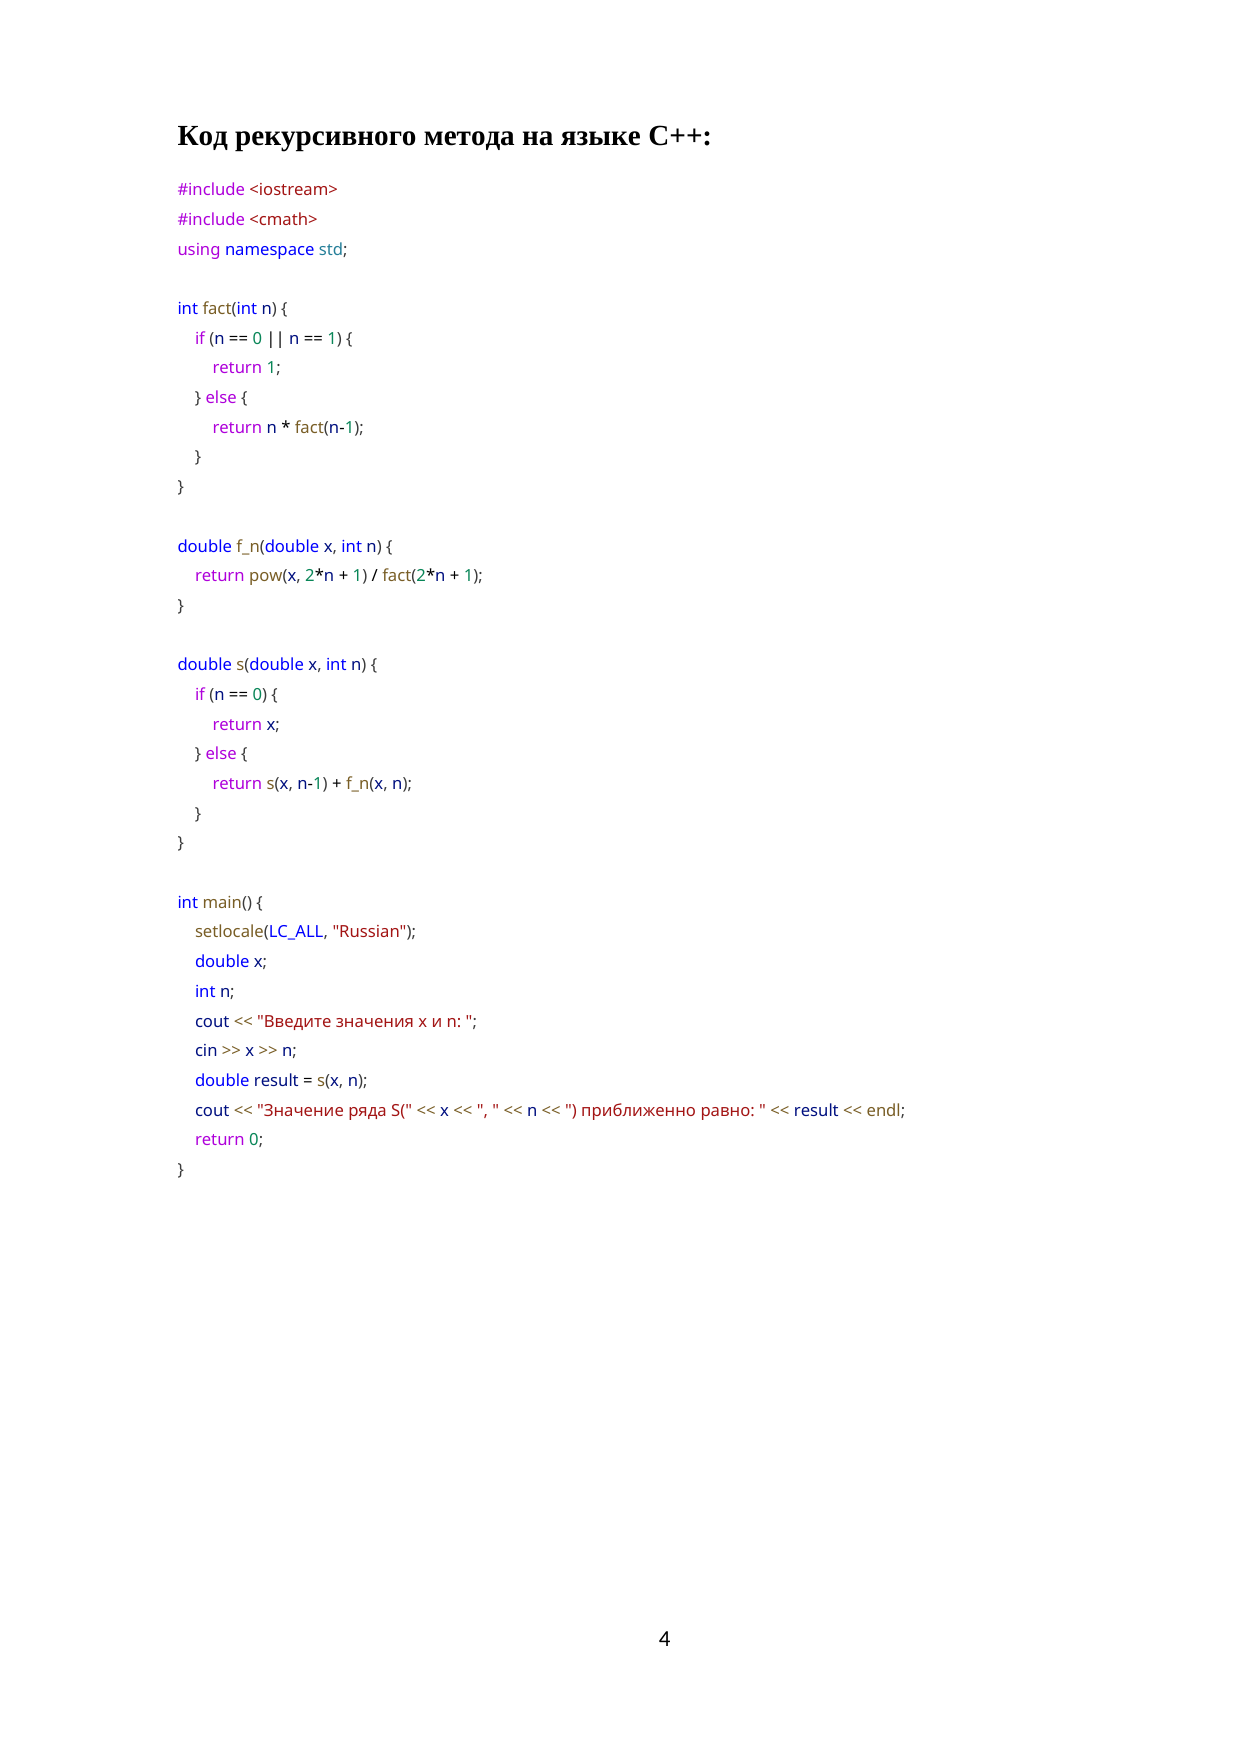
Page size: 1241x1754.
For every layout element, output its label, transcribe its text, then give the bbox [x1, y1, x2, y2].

text cout << "Введите значения х и n: "; [177, 1002, 1152, 1032]
text return 0; [177, 1121, 1152, 1151]
text return n * fact(n-1); [177, 408, 1152, 438]
text setlocale(LC_ALL, "Russian"); [177, 913, 1152, 943]
text } [177, 824, 1152, 854]
text return 1; [177, 349, 1152, 379]
text Код рекурсивного метода на языке C++: [177, 118, 1152, 152]
text int fact(int n) { [177, 290, 1152, 319]
text } [177, 438, 1152, 468]
text if (n == 0) { [177, 676, 1152, 705]
text return pow(x, 2*n + 1) / fact(2*n + 1); [177, 557, 1152, 587]
text cout << "Значение ряда S(" << x << ", " << n << ") приближенно равно: " << result << endl; [177, 1091, 1152, 1121]
text double result = s(x, n); [177, 1062, 1152, 1091]
text int main() { [177, 883, 1152, 913]
text if (n == 0 || n == 1) { [177, 319, 1152, 349]
text return s(x, n-1) + f_n(x, n); [177, 765, 1152, 794]
text } [177, 587, 1152, 616]
text double s(double x, int n) { [177, 646, 1152, 676]
text cin >> x >> n; [177, 1032, 1152, 1062]
text int n; [177, 972, 1152, 1002]
text double x; [177, 943, 1152, 972]
text } else { [177, 379, 1152, 408]
text } [177, 468, 1152, 497]
text double f_n(double x, int n) { [177, 527, 1152, 557]
text using namespace std; [177, 230, 1152, 260]
text } [177, 794, 1152, 824]
text return x; [177, 705, 1152, 735]
text #include <iostream> [177, 171, 1152, 201]
text } [177, 1151, 1152, 1180]
text #include <cmath> [177, 201, 1152, 230]
text } else { [177, 735, 1152, 765]
